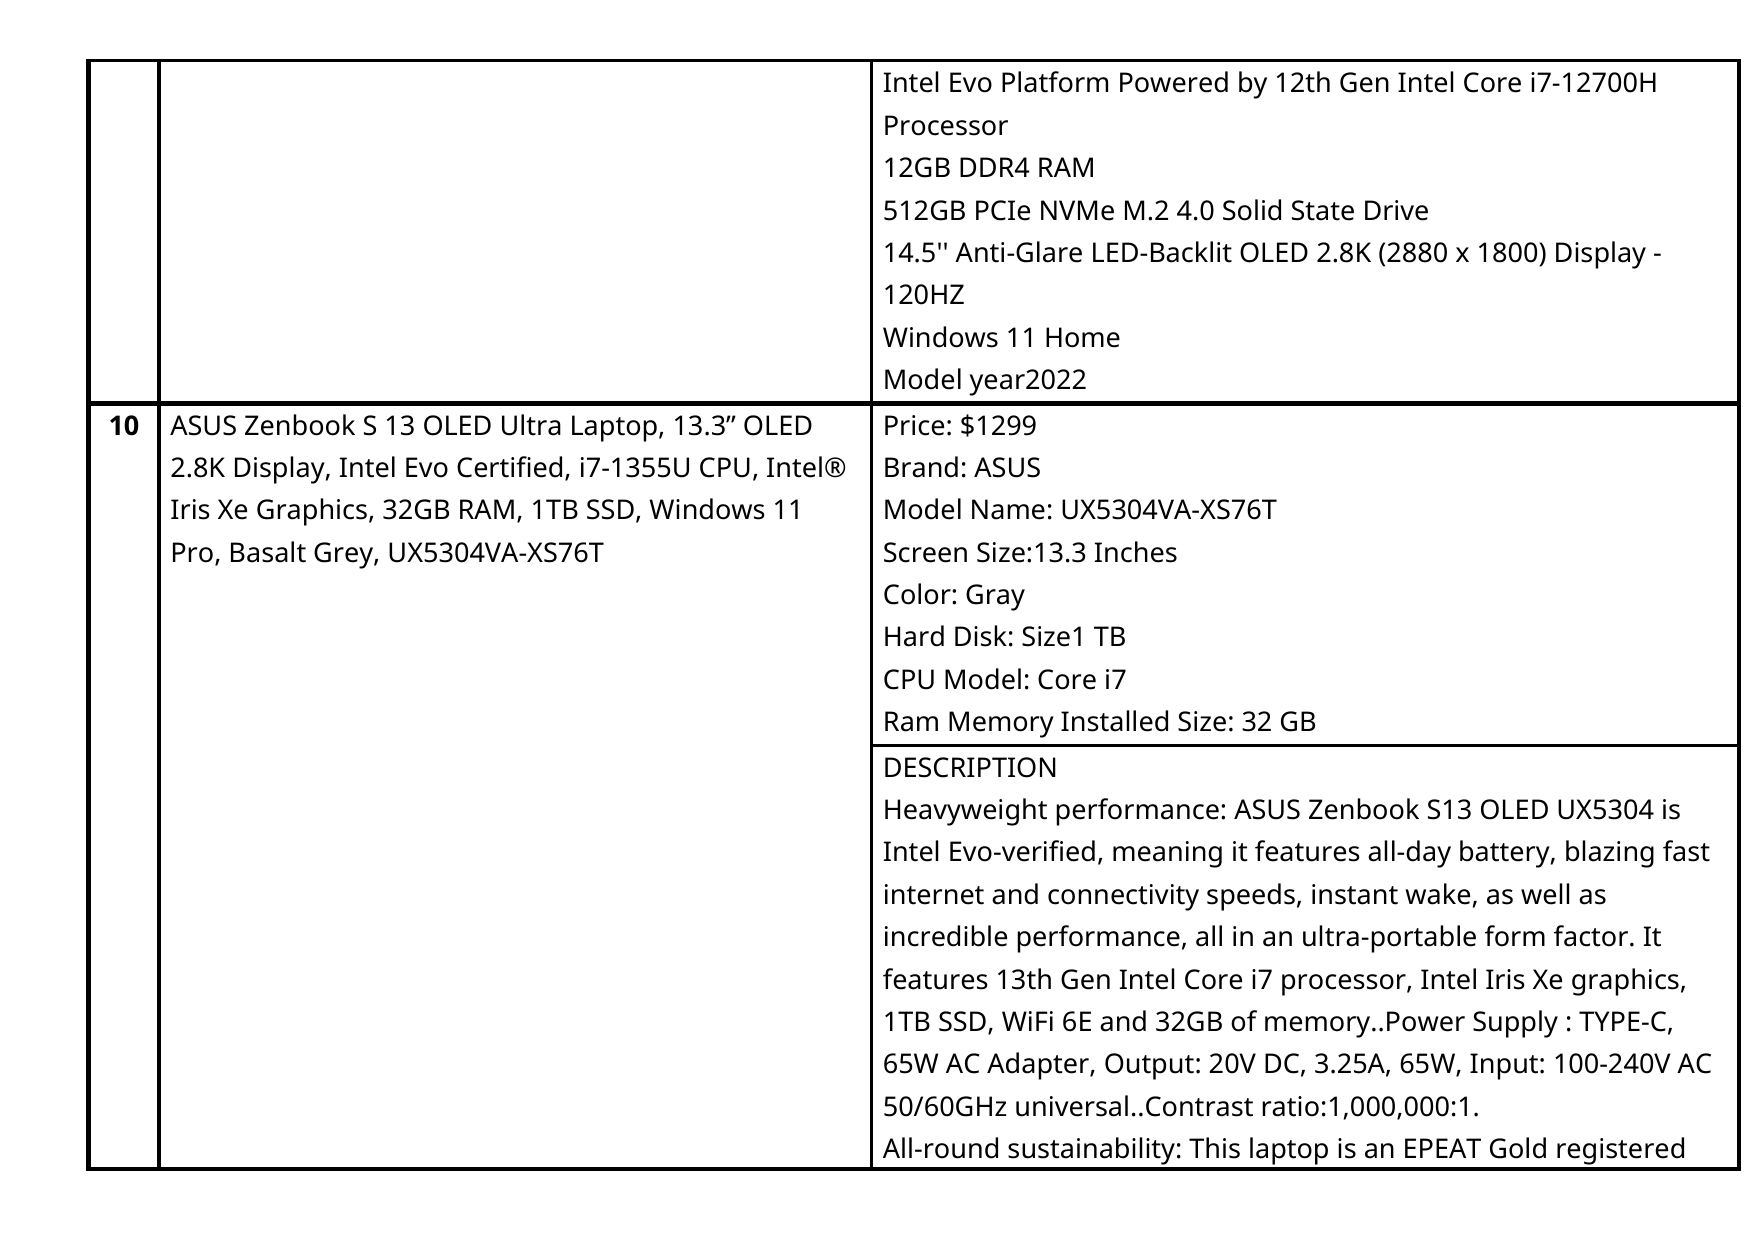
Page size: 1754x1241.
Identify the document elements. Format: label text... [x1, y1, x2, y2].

table_cell ASUS Zenbook S 13 OLED Ultra Laptop, 13.3” OLED 2.8K Display, Intel Evo Certified, i7-1355U CPU, Intel® Iris Xe Graphics, 32GB RAM, 1TB SSD, Windows 11 Pro, Basalt Grey, UX5304VA-XS76T [161, 406, 870, 1167]
table_cell Price: $1299 Brand: ASUS Model Name: UX5304VA-XS76T Screen Size:13.3 Inches Color: Gray Hard Disk: Size1 TB CPU Model: Core i7 Ram Memory Installed Size: 32 GB [873, 406, 1737, 743]
table_cell 10 [91, 406, 157, 1167]
